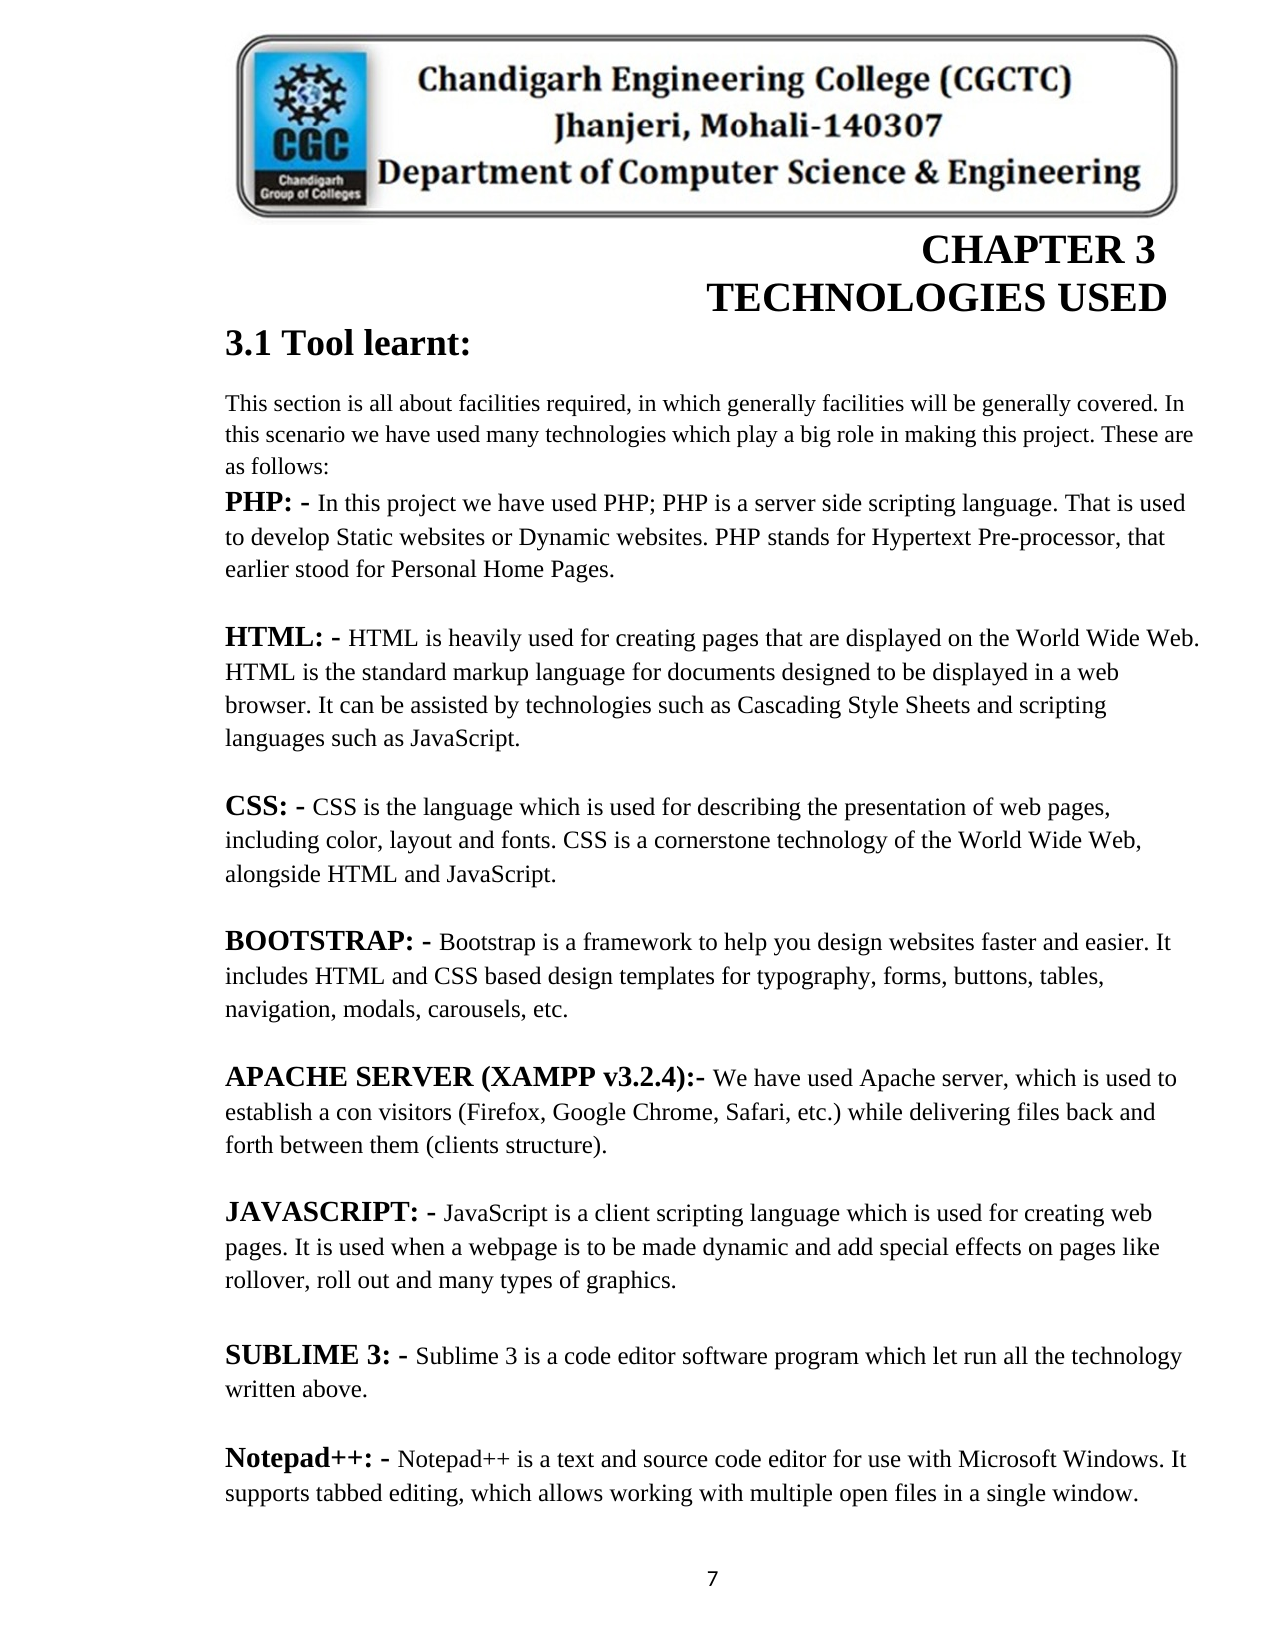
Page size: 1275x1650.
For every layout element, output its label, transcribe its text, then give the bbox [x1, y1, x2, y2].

text JAVASCRIPT: - JavaScript is a client scripting language which is used for creating web pages. It is used when a webpage is to be made dynamic and add special effects on pages like rollover, roll out and many types of graphics. [225, 1194, 1200, 1294]
text HTML: - HTML is heavily used for creating pages that are displayed on the World Wide Web. HTML is the standard markup language for documents designed to be displayed in a web browser. It can be assisted by technologies such as Cascading Style Sheets and scripting languages such as JavaScript. [225, 619, 1200, 752]
text PHP: - In this project we have used PHP; PHP is a server side scripting language. That is used to develop Static websites or Dynamic websites. PHP stands for Hypertext Pre-processor, that earlier stood for Personal Home Pages. [225, 484, 1200, 583]
text BOOTSTRAP: - Bootstrap is a framework to help you design websites faster and easier. It includes HTML and CSS based design templates for typography, forms, buttons, tables, navigation, modals, carousels, etc. [225, 923, 1200, 1023]
text Notepad++: - Notepad++ is a text and source code editor for use with Microsoft Windows. It supports tabbed editing, which allows working with multiple open files in a single window. [225, 1441, 1200, 1507]
text This section is all about facilities required, in which generally facilities will be generally covered. In this scenario we have used many technologies which play a big role in making this project. These are as follows: [225, 389, 1200, 480]
picture [225, 30, 1185, 225]
text TECHNOLOGIES USED [675, 273, 1200, 321]
text CSS: - CSS is the language which is used for describing the presentation of web pages, including color, layout and fonts. CSS is a cornerstone technology of the World Wide Web, alongside HTML and JavaScript. [225, 788, 1200, 887]
text 3.1 Tool learnt: [225, 321, 1200, 364]
text CHAPTER 3 [900, 225, 1200, 273]
text APACHE SERVER (XAMPP v3.2.4):- We have used Apache server, which is used to establish a con visitors (Firefox, Google Chrome, Safari, etc.) while delivering files back and forth between them (clients structure). [225, 1059, 1200, 1158]
text SUBLIME 3: - Sublime 3 is a code editor software program which let run all the technology written above. [225, 1337, 1200, 1403]
